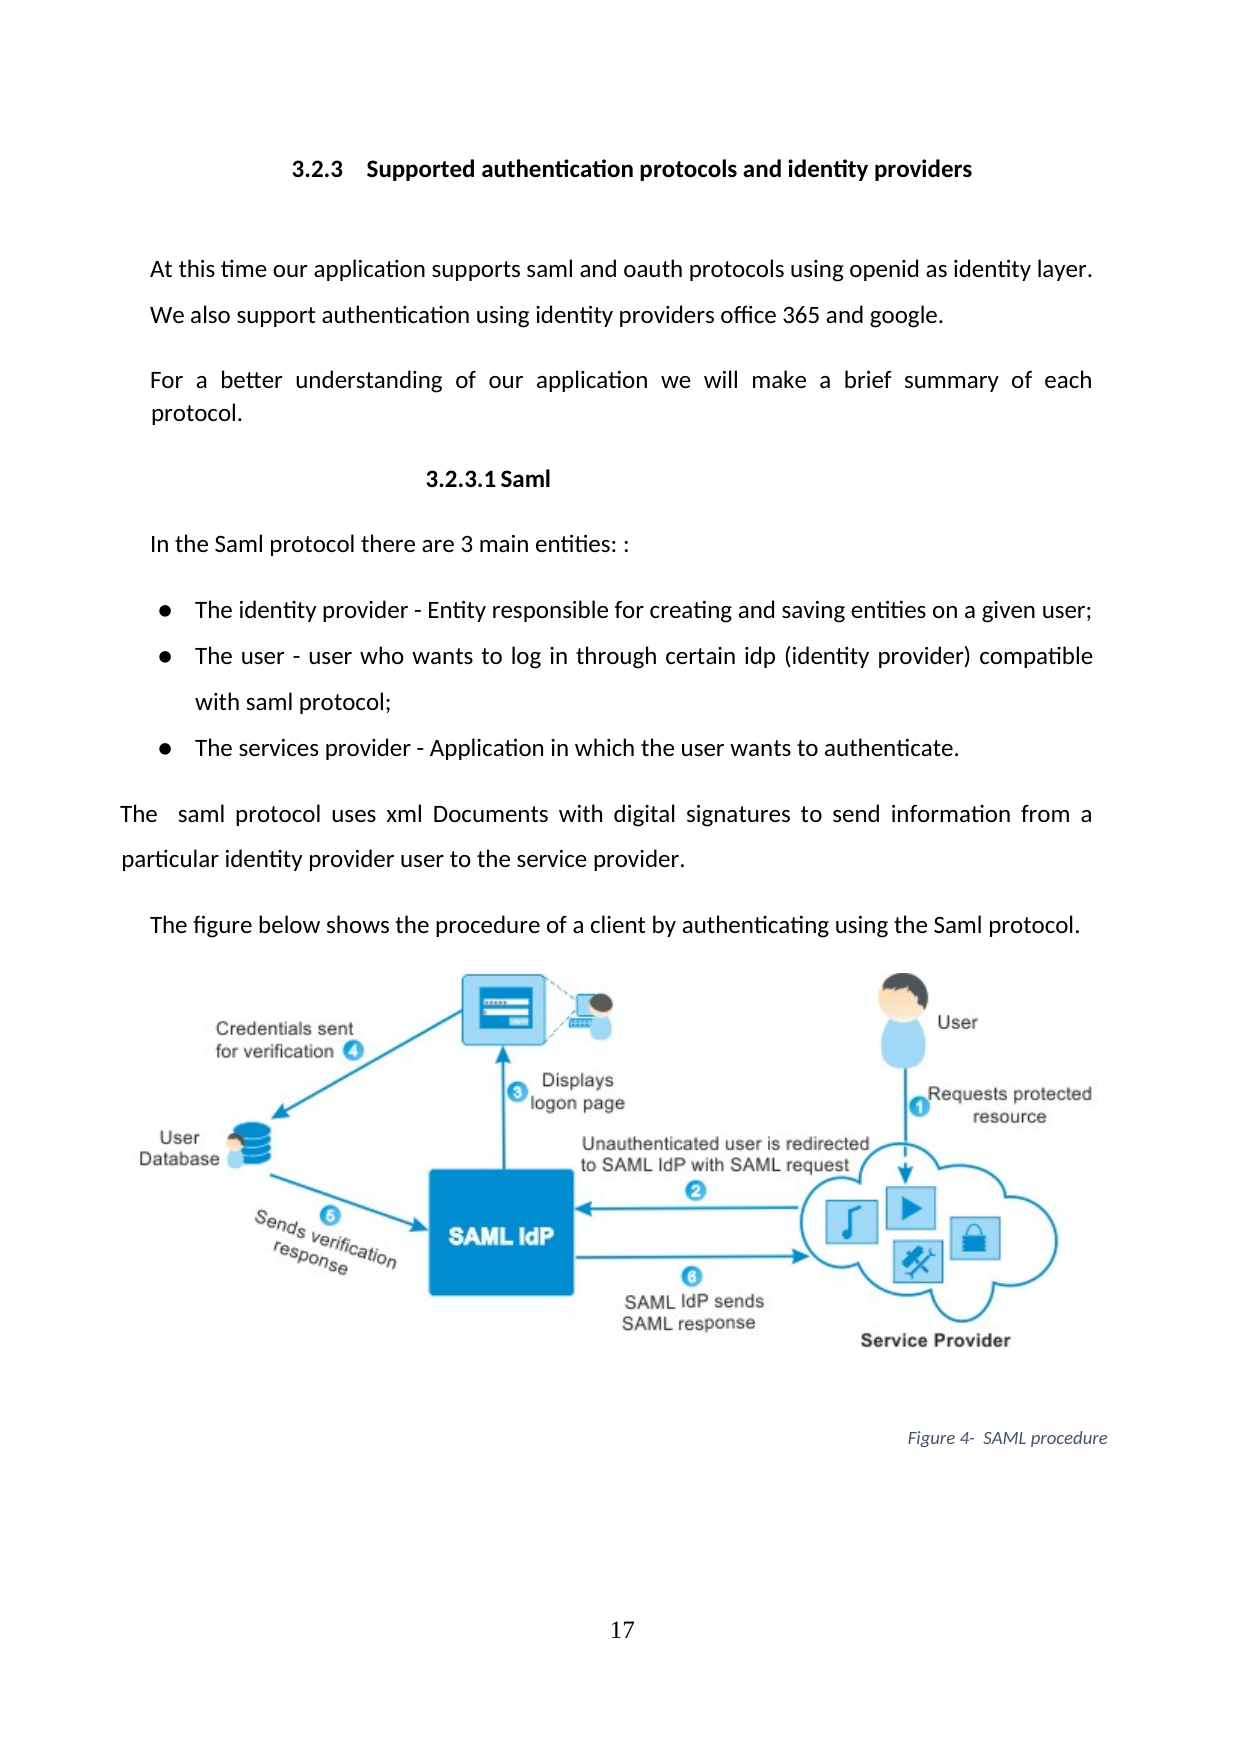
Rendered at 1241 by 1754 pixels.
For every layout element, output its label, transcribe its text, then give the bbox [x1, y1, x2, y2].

text Figure 4- SAML procedure [141, 1426, 1109, 1449]
list The user - user who wants to log in through certain idp (identity provider) compatible with saml protocol; [157, 640, 1095, 716]
text In the Saml protocol there are 3 main entities: : [150, 528, 1095, 559]
list The identity provider - Entity responsible for creating and saving entities on a given user; [157, 594, 1095, 625]
text The saml protocol uses xml Documents with digital signatures to send information from a particular identity provider user to the service provider. [120, 798, 1095, 874]
subtitle Saml [425, 463, 1109, 494]
text For a better understanding of our application we will make a brief summary of each protocol. [150, 364, 1095, 428]
text At this time our application supports saml and oauth protocols using openid as identity layer. [150, 253, 1095, 283]
subtitle Supported authentication protocols and identity providers [291, 149, 1109, 185]
text We also support authentication using identity providers office 365 and google. [150, 299, 1095, 329]
text The figure below shows the procedure of a client by authenticating using the Saml protocol. [150, 909, 1095, 939]
picture [121, 973, 1102, 1397]
list The services provider - Application in which the user wants to authenticate. [157, 732, 1095, 762]
